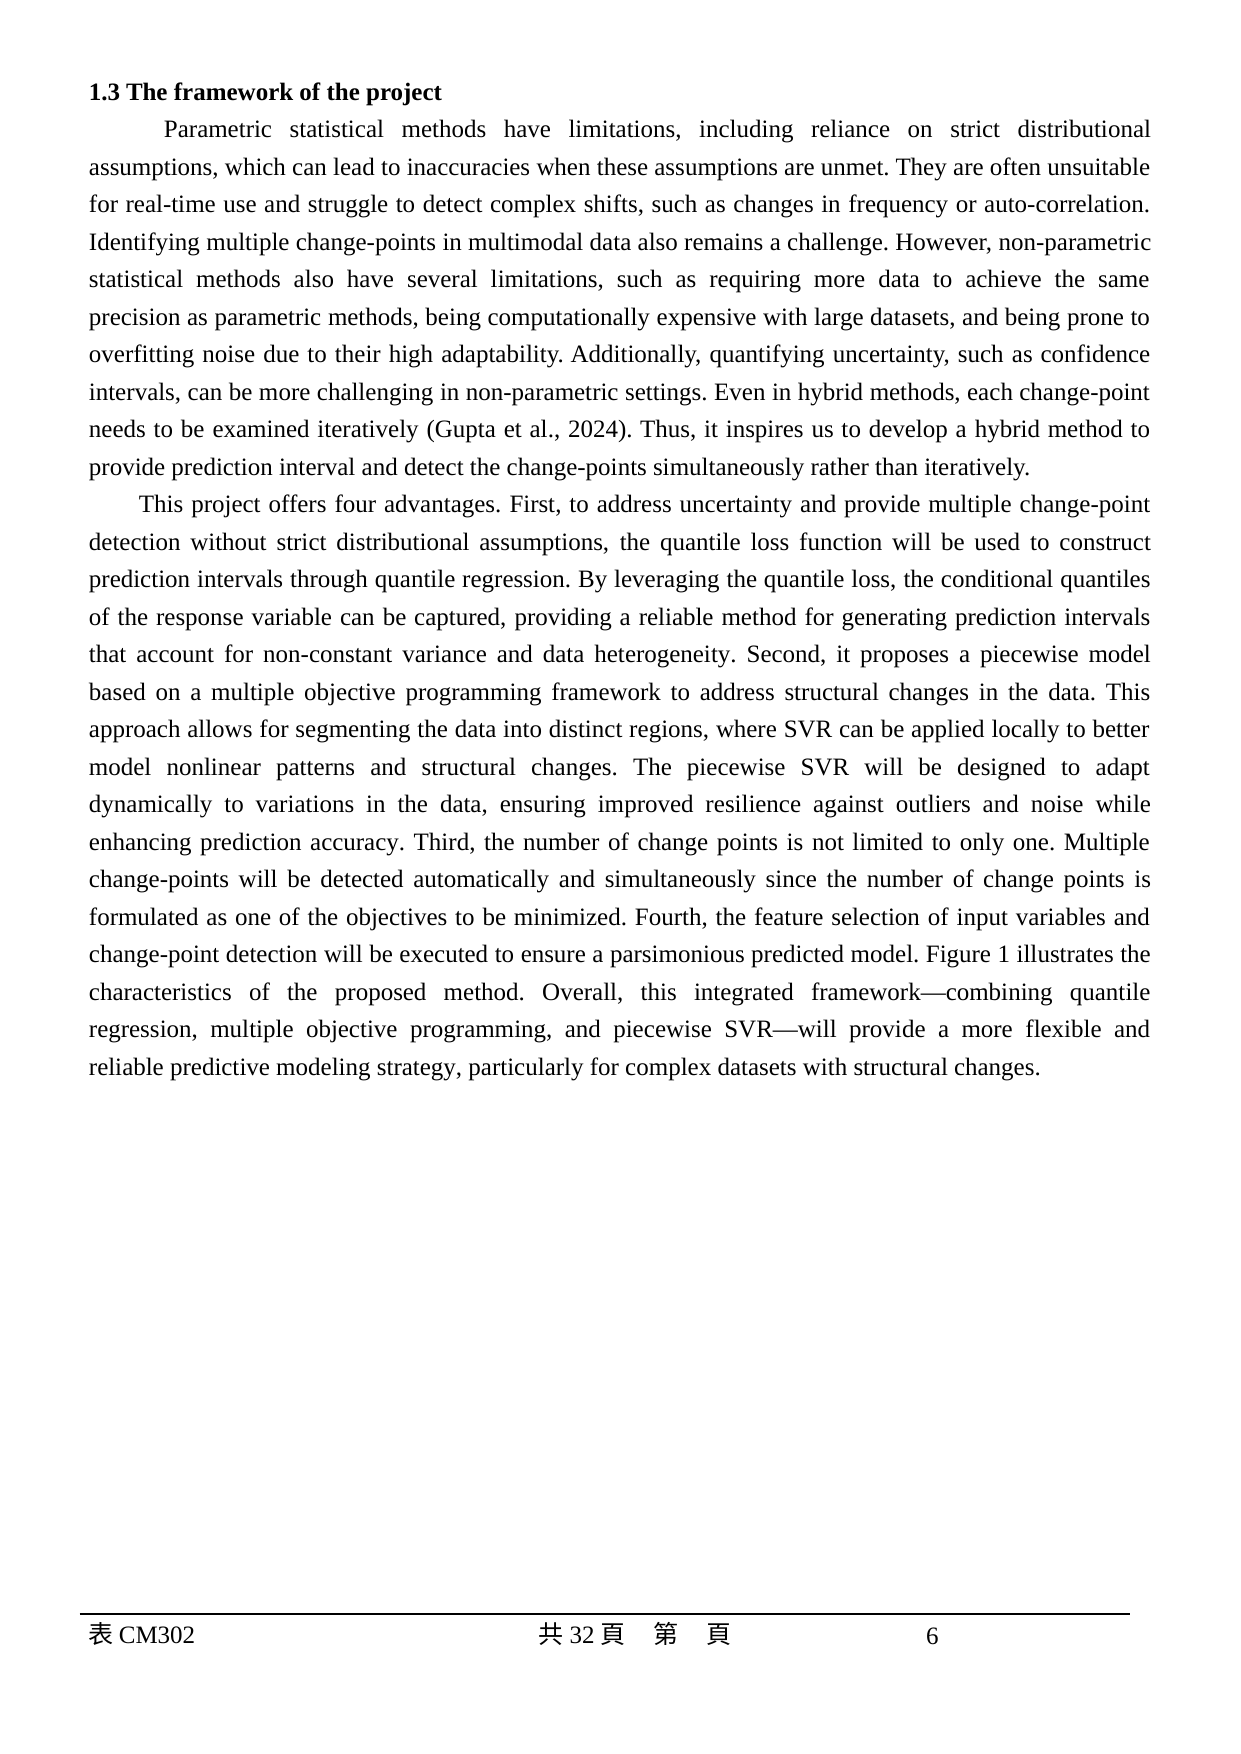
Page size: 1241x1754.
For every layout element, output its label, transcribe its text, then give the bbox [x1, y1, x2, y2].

text 1.3 The framework of the project [89, 72, 1152, 110]
text This project offers four advantages. First, to address uncertainty and provide multiple change-point detection without strict distributional assumptions, the quantile loss function will be used to construct prediction intervals through quantile regression. By leveraging the quantile loss, the conditional quantiles of the response variable can be captured, providing a reliable method for generating prediction intervals that account for non-constant variance and data heterogeneity. Second, it proposes a piecewise model based on a multiple objective programming framework to address structural changes in the data. This approach allows for segmenting the data into distinct regions, where SVR can be applied locally to better model nonlinear patterns and structural changes. The piecewise SVR will be designed to adapt dynamically to variations in the data, ensuring improved resilience against outliers and noise while enhancing prediction accuracy. Third, the number of change points is not limited to only one. Multiple change-points will be detected automatically and simultaneously since the number of change points is formulated as one of the objectives to be minimized. Fourth, the feature selection of input variables and change-point detection will be executed to ensure a parsimonious predicted model. Figure 1 illustrates the characteristics of the proposed method. Overall, this integrated framework—combining quantile regression, multiple objective programming, and piecewise SVR—will provide a more flexible and reliable predictive modeling strategy, particularly for complex datasets with structural changes. [89, 485, 1152, 1085]
text Parametric statistical methods have limitations, including reliance on strict distributional assumptions, which can lead to inaccuracies when these assumptions are unmet. They are often unsuitable for real-time use and struggle to detect complex shifts, such as changes in frequency or auto-correlation. Identifying multiple change-points in multimodal data also remains a challenge. However, non-parametric statistical methods also have several limitations, such as requiring more data to achieve the same precision as parametric methods, being computationally expensive with large datasets, and being prone to overfitting noise due to their high adaptability. Additionally, quantifying uncertainty, such as confidence intervals, can be more challenging in non-parametric settings. Even in hybrid methods, each change-point needs to be examined iteratively (Gupta et al., 2024). Thus, it inspires us to develop a hybrid method to provide prediction interval and detect the change-points simultaneously rather than iteratively. [89, 110, 1152, 485]
